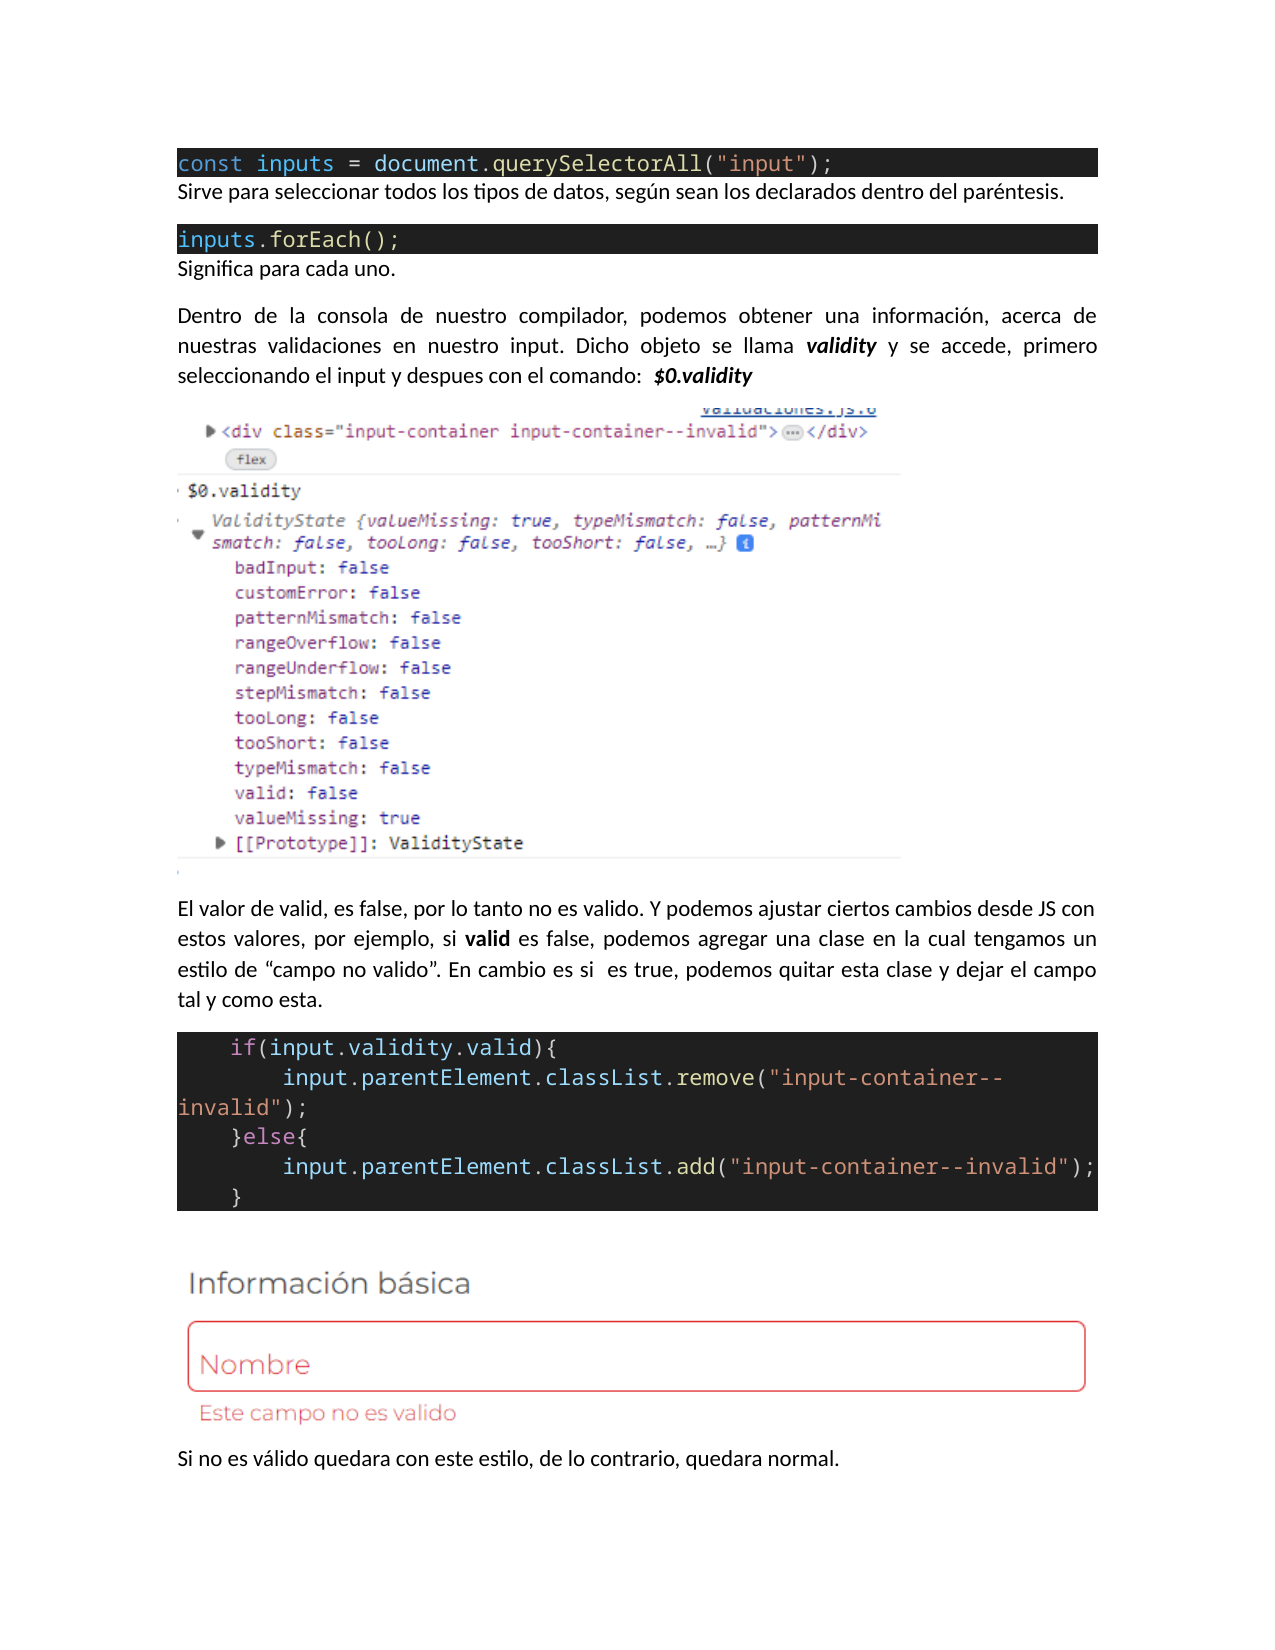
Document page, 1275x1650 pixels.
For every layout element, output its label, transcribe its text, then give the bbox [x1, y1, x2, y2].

picture [177, 408, 901, 876]
text Dentro de la consola de nuestro compilador, podemos obtener una información, acerca de nuestras validaciones en nuestro input. Dicho objeto se llama validity y se accede, primero seleccionando el input y despues con el comando: $0.validity [177, 301, 1098, 389]
text input.parentElement.classList.add("input-container--invalid"); [177, 1151, 1098, 1181]
picture [177, 1257, 1098, 1426]
text const inputs = document.querySelectorAll("input"); [177, 148, 1098, 177]
text Significa para cada uno. [177, 254, 1098, 282]
text }else{ [177, 1121, 1098, 1151]
text El valor de valid, es false, por lo tanto no es valido. Y podemos ajustar ciertos cambios desde JS con estos valores, por ejemplo, si valid es false, podemos agregar una clase en la cual tengamos un estilo de “campo no valido”. En cambio es si es true, podemos quitar esta clase y dejar el campo tal y como esta. [177, 894, 1098, 1013]
text inputs.forEach(); [177, 224, 1098, 254]
text Si no es válido quedara con este estilo, de lo contrario, quedara normal. [177, 1444, 1098, 1472]
text if(input.validity.valid){ [177, 1032, 1098, 1062]
text input.parentElement.classList.remove("input-container--invalid"); [177, 1062, 1098, 1121]
text } [177, 1181, 1098, 1211]
text Sirve para seleccionar todos los tipos de datos, según sean los declarados dentro del paréntesis. [177, 177, 1098, 205]
